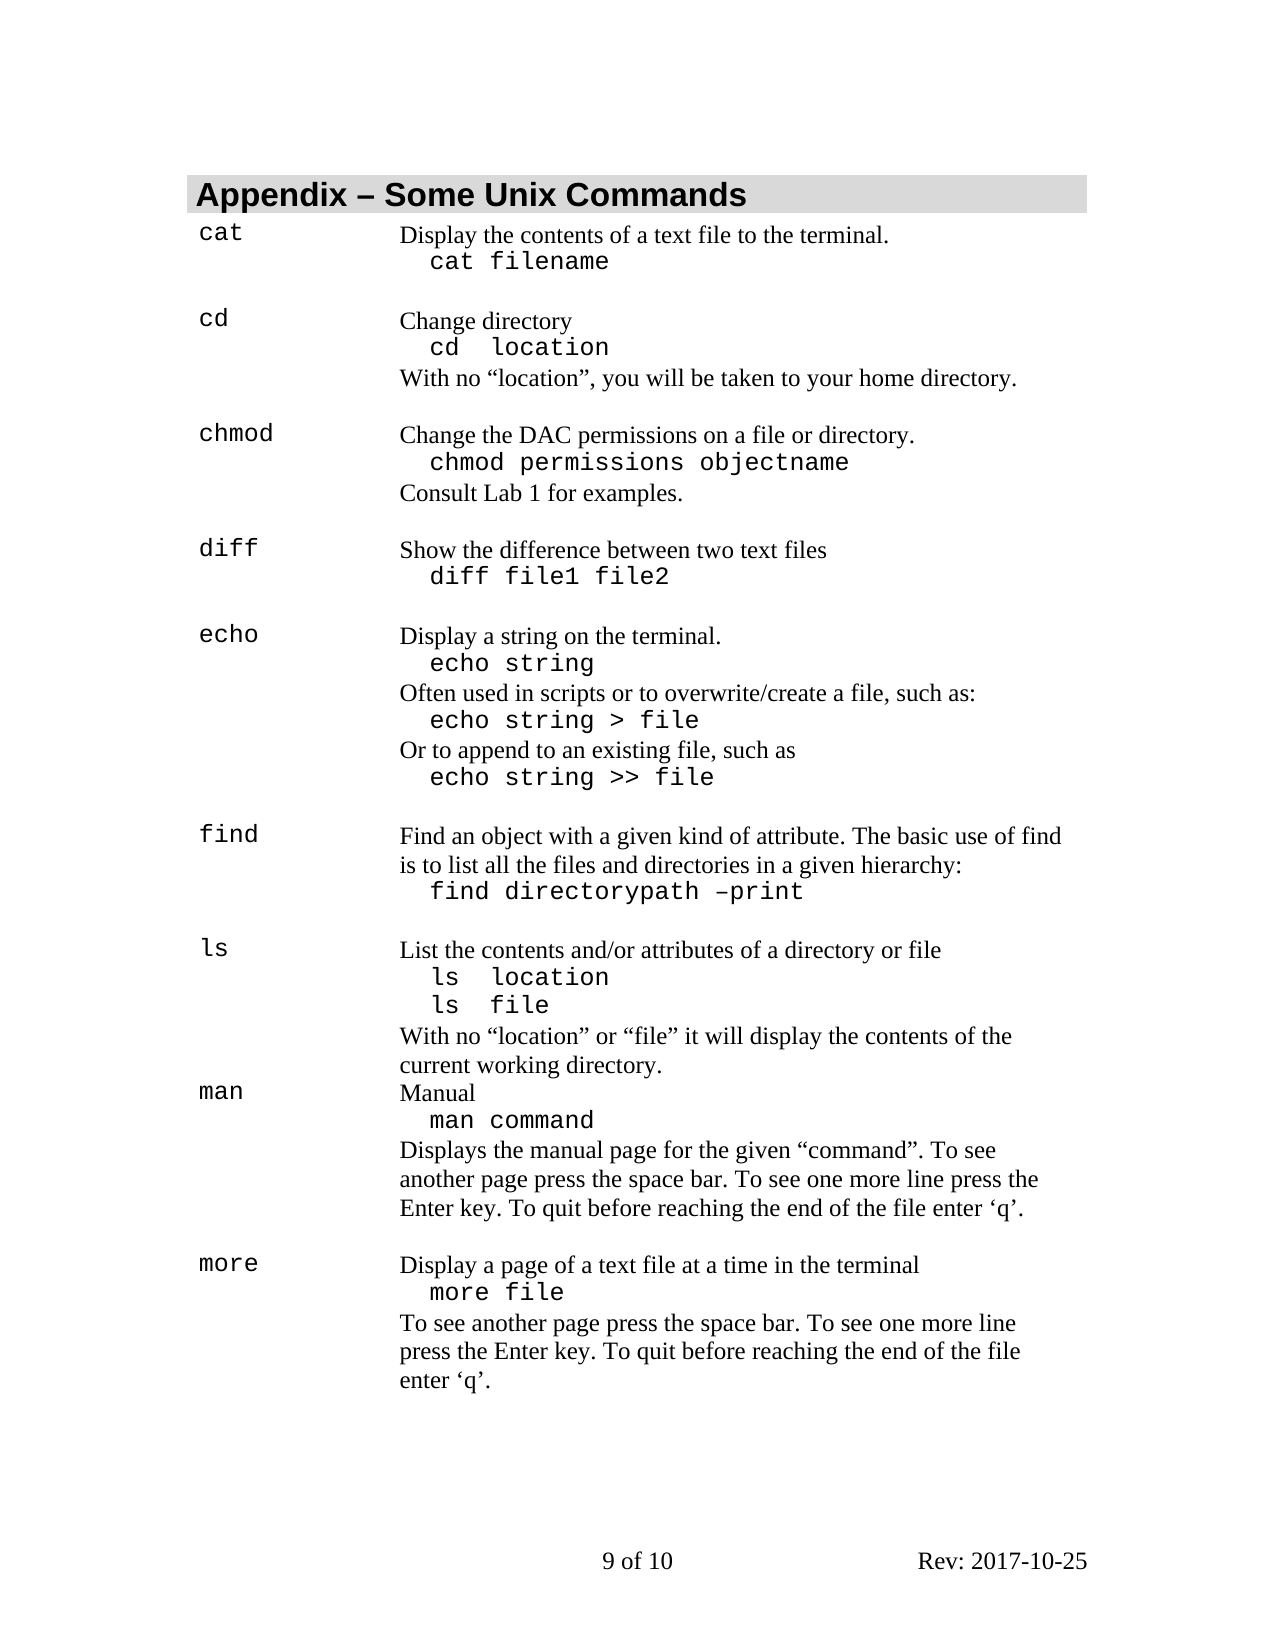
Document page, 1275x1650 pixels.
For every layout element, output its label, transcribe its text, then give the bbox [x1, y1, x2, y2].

table_header Display the contents of a text file to the terminal. cat filename [388, 220, 1078, 306]
table_cell Find an object with a given kind of attribute. The basic use of find is to list all the files and directories in a given hierarchy: find directorypath –print [388, 821, 1078, 936]
table_cell List the contents and/or attributes of a directory or file ls location ls file With no “location” or “file” it will display the contents of the current working directory. [388, 936, 1078, 1078]
table_cell cd [188, 306, 388, 421]
table_cell find [188, 821, 388, 936]
table_cell diff [188, 535, 388, 621]
table_cell ls [188, 936, 388, 1078]
table_cell Display a page of a text file at a time in the terminal more file To see another page press the space bar. To see one more line press the Enter key. To quit before reaching the end of the file enter ‘q’. [388, 1251, 1078, 1423]
subtitle Appendix – Some Unix Commands [187, 175, 1087, 213]
table_cell Show the difference between two text files diff file1 file2 [388, 535, 1078, 621]
table_cell Display a string on the terminal. echo string Often used in scripts or to overwrite/create a file, such as: echo string > file Or to append to an existing file, such as echo string >> file [388, 621, 1078, 821]
table_cell chmod [188, 421, 388, 535]
table_cell man [188, 1079, 388, 1251]
table_cell Change directory cd location With no “location”, you will be taken to your home directory. [388, 306, 1078, 421]
table_cell Change the DAC permissions on a file or directory. chmod permissions objectname Consult Lab 1 for examples. [388, 421, 1078, 535]
table_cell echo [188, 621, 388, 821]
table_cell Manual man command Displays the manual page for the given “command”. To see another page press the space bar. To see one more line press the Enter key. To quit before reaching the end of the file enter ‘q’. [388, 1079, 1078, 1251]
table_header cat [188, 220, 388, 306]
table_cell more [188, 1251, 388, 1423]
